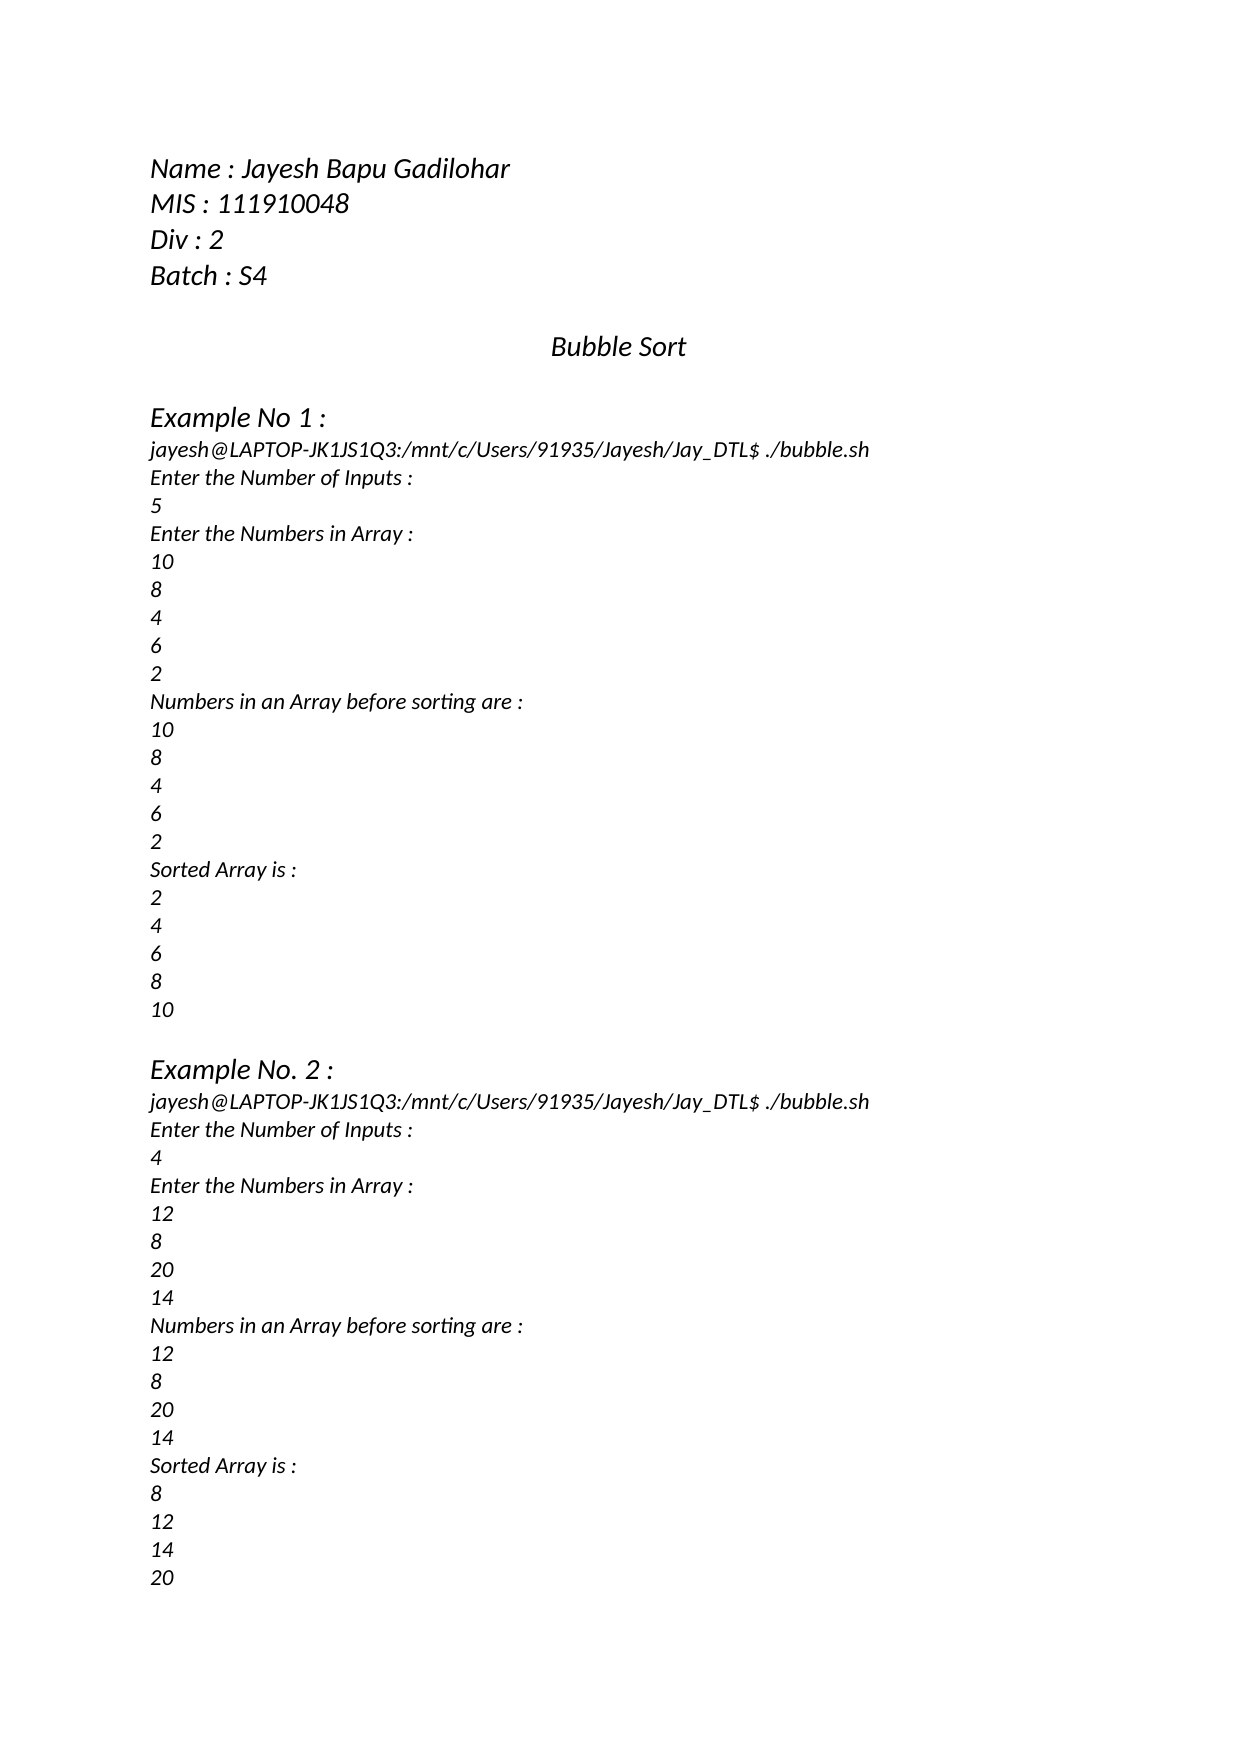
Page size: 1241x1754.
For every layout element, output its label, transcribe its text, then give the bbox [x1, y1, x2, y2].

text Sorted Array is : [150, 1451, 1090, 1479]
text jayesh@LAPTOP-JK1JS1Q3:/mnt/c/Users/91935/Jayesh/Jay_DTL$ ./bubble.sh [150, 435, 1090, 463]
text 20 [150, 1563, 1090, 1591]
text MIS : 111910048 [150, 186, 1090, 221]
text Enter the Number of Inputs : [150, 463, 1090, 491]
text 2 [150, 827, 1090, 855]
text 8 [150, 1367, 1090, 1395]
text 8 [150, 743, 1090, 771]
text 14 [150, 1535, 1090, 1563]
text 4 [150, 911, 1090, 939]
text Example No 1 : [150, 399, 1090, 435]
text 6 [150, 631, 1090, 659]
text 12 [150, 1507, 1090, 1535]
text 6 [150, 939, 1090, 967]
text Numbers in an Array before sorting are : [150, 1311, 1090, 1339]
text Numbers in an Array before sorting are : [150, 687, 1090, 715]
text 8 [150, 967, 1090, 995]
text 2 [150, 659, 1090, 687]
text Sorted Array is : [150, 855, 1090, 883]
text 20 [150, 1395, 1090, 1423]
text 2 [150, 883, 1090, 911]
text 10 [150, 995, 1090, 1023]
text 14 [150, 1423, 1090, 1451]
text Enter the Numbers in Array : [150, 519, 1090, 547]
text Batch : S4 [150, 257, 1090, 292]
text Enter the Number of Inputs : [150, 1115, 1090, 1143]
text 6 [150, 799, 1090, 827]
text 8 [150, 1479, 1090, 1507]
text 8 [150, 1227, 1090, 1255]
text Name : Jayesh Bapu Gadilohar [150, 150, 1090, 186]
text 4 [150, 603, 1090, 631]
text Enter the Numbers in Array : [150, 1171, 1090, 1199]
text 5 [150, 491, 1090, 519]
text Div : 2 [150, 221, 1090, 257]
text jayesh@LAPTOP-JK1JS1Q3:/mnt/c/Users/91935/Jayesh/Jay_DTL$ ./bubble.sh [150, 1087, 1090, 1115]
text 12 [150, 1199, 1090, 1227]
text 14 [150, 1283, 1090, 1311]
text 12 [150, 1339, 1090, 1367]
text Example No. 2 : [150, 1051, 1090, 1087]
text 20 [150, 1255, 1090, 1283]
text Bubble Sort [150, 328, 1090, 364]
text 10 [150, 547, 1090, 575]
text 10 [150, 715, 1090, 743]
text 4 [150, 771, 1090, 799]
text 4 [150, 1143, 1090, 1171]
text 8 [150, 575, 1090, 603]
